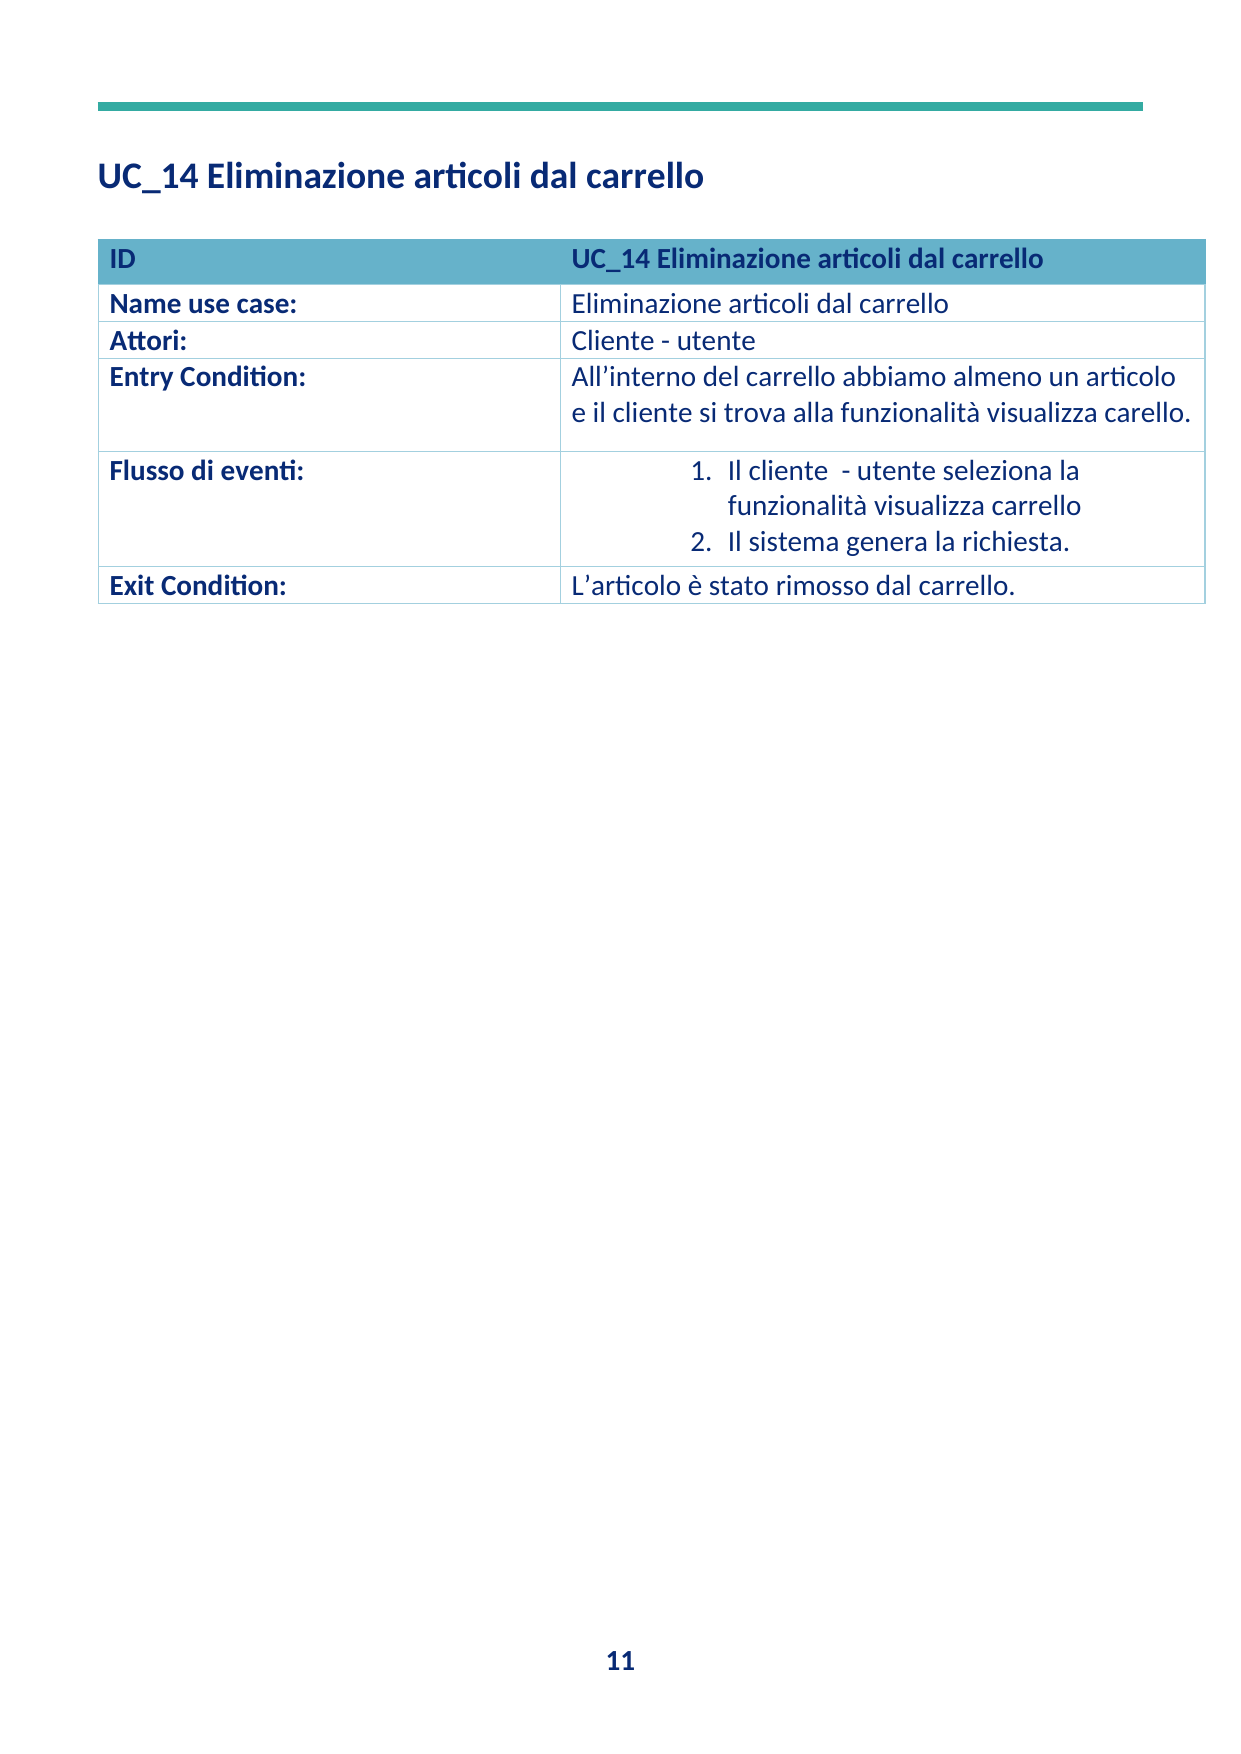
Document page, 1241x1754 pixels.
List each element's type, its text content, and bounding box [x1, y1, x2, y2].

table_cell Attori: [99, 322, 560, 357]
table_cell Eliminazione articoli dal carrello [561, 285, 1204, 321]
table_cell Name use case: [99, 285, 560, 321]
table_cell Entry Condition: [99, 359, 560, 451]
table_cell Exit Condition: [99, 567, 560, 602]
table_cell L’articolo è stato rimosso dal carrello. [561, 567, 1204, 602]
subtitle UC_14 Eliminazione articoli dal carrello [97, 152, 1143, 198]
table_cell Flusso di eventi: [99, 452, 560, 566]
table_header UC_14 Eliminazione articoli dal carrello [561, 240, 1204, 284]
table_cell All’interno del carrello abbiamo almeno un articolo e il cliente si trova alla funzionalità visualizza carello. [561, 359, 1204, 451]
table_cell Il cliente - utente seleziona la funzionalità visualizza carrello Il sistema genera la richiesta. [561, 452, 1204, 566]
table_header ID [99, 240, 560, 284]
table_cell Cliente - utente [561, 322, 1204, 357]
